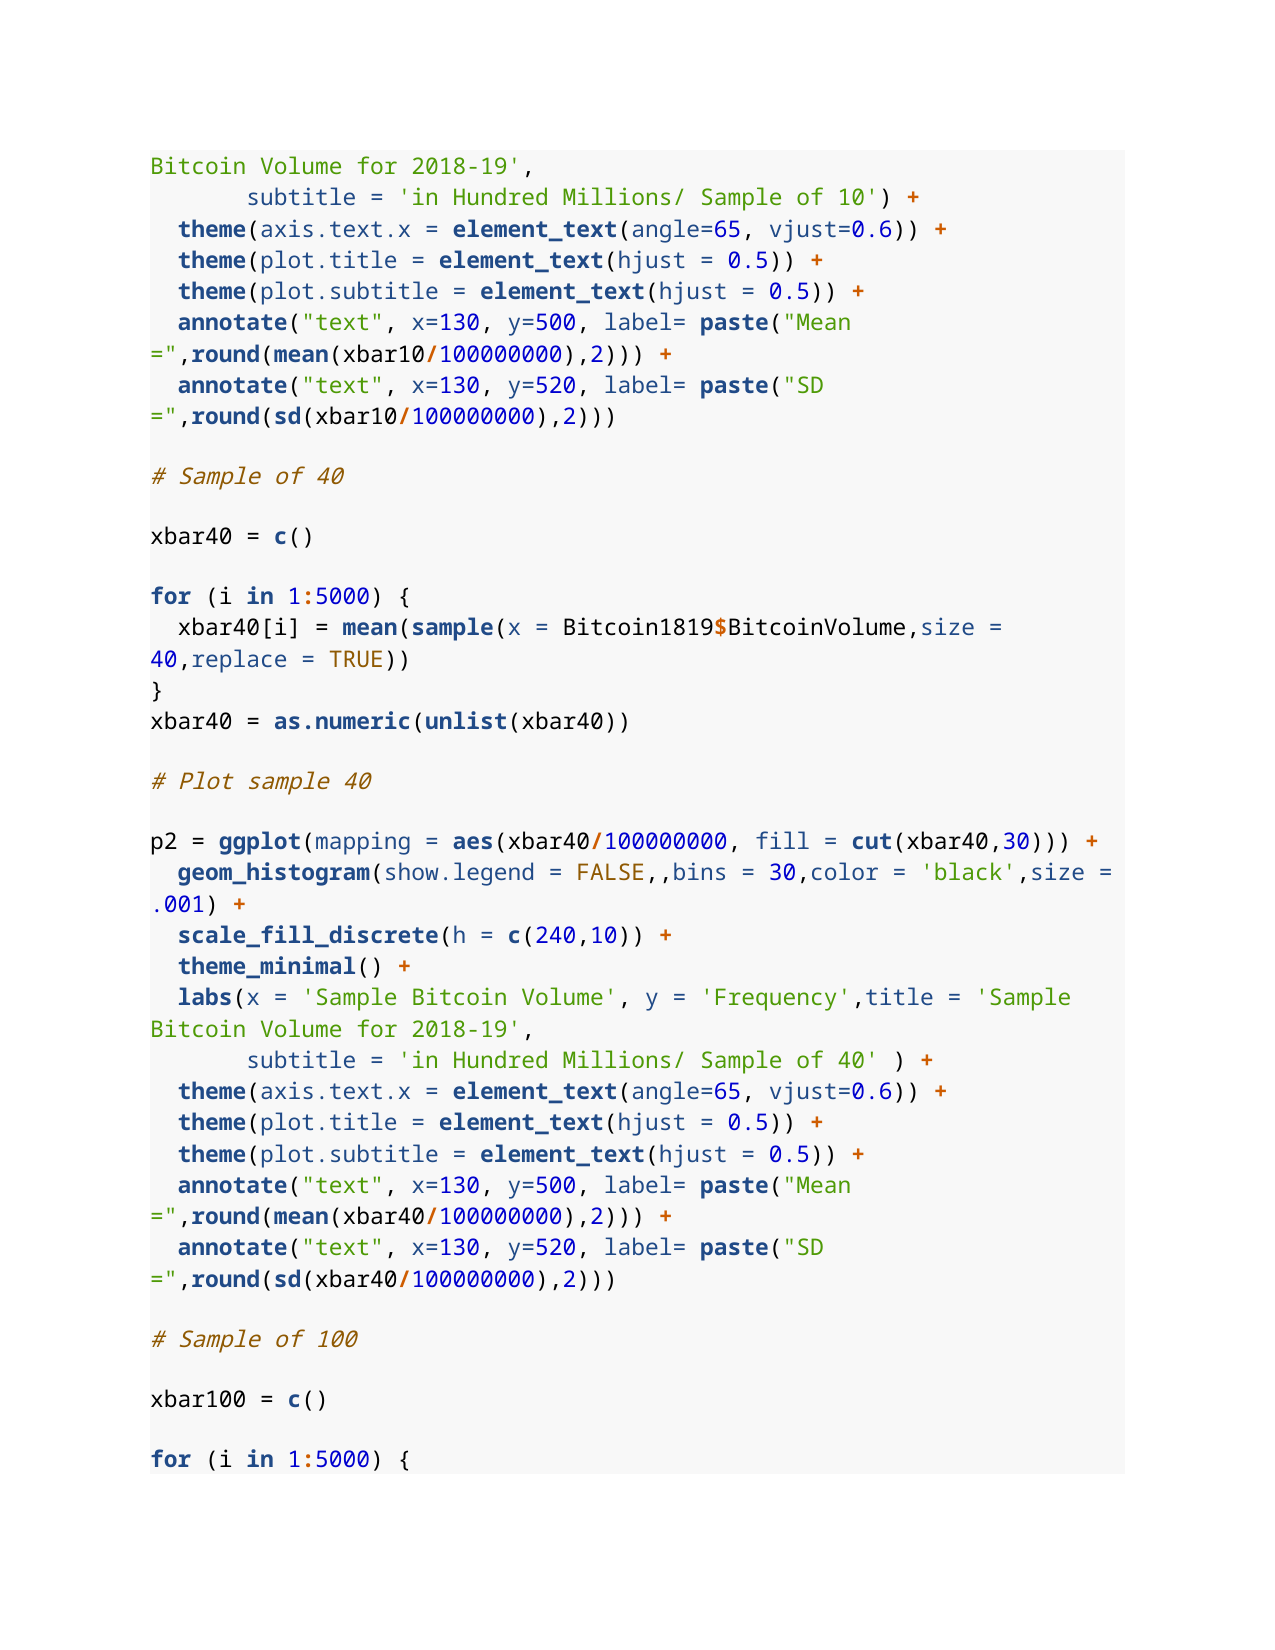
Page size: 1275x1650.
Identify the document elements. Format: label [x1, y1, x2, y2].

text [150, 150, 1125, 1474]
